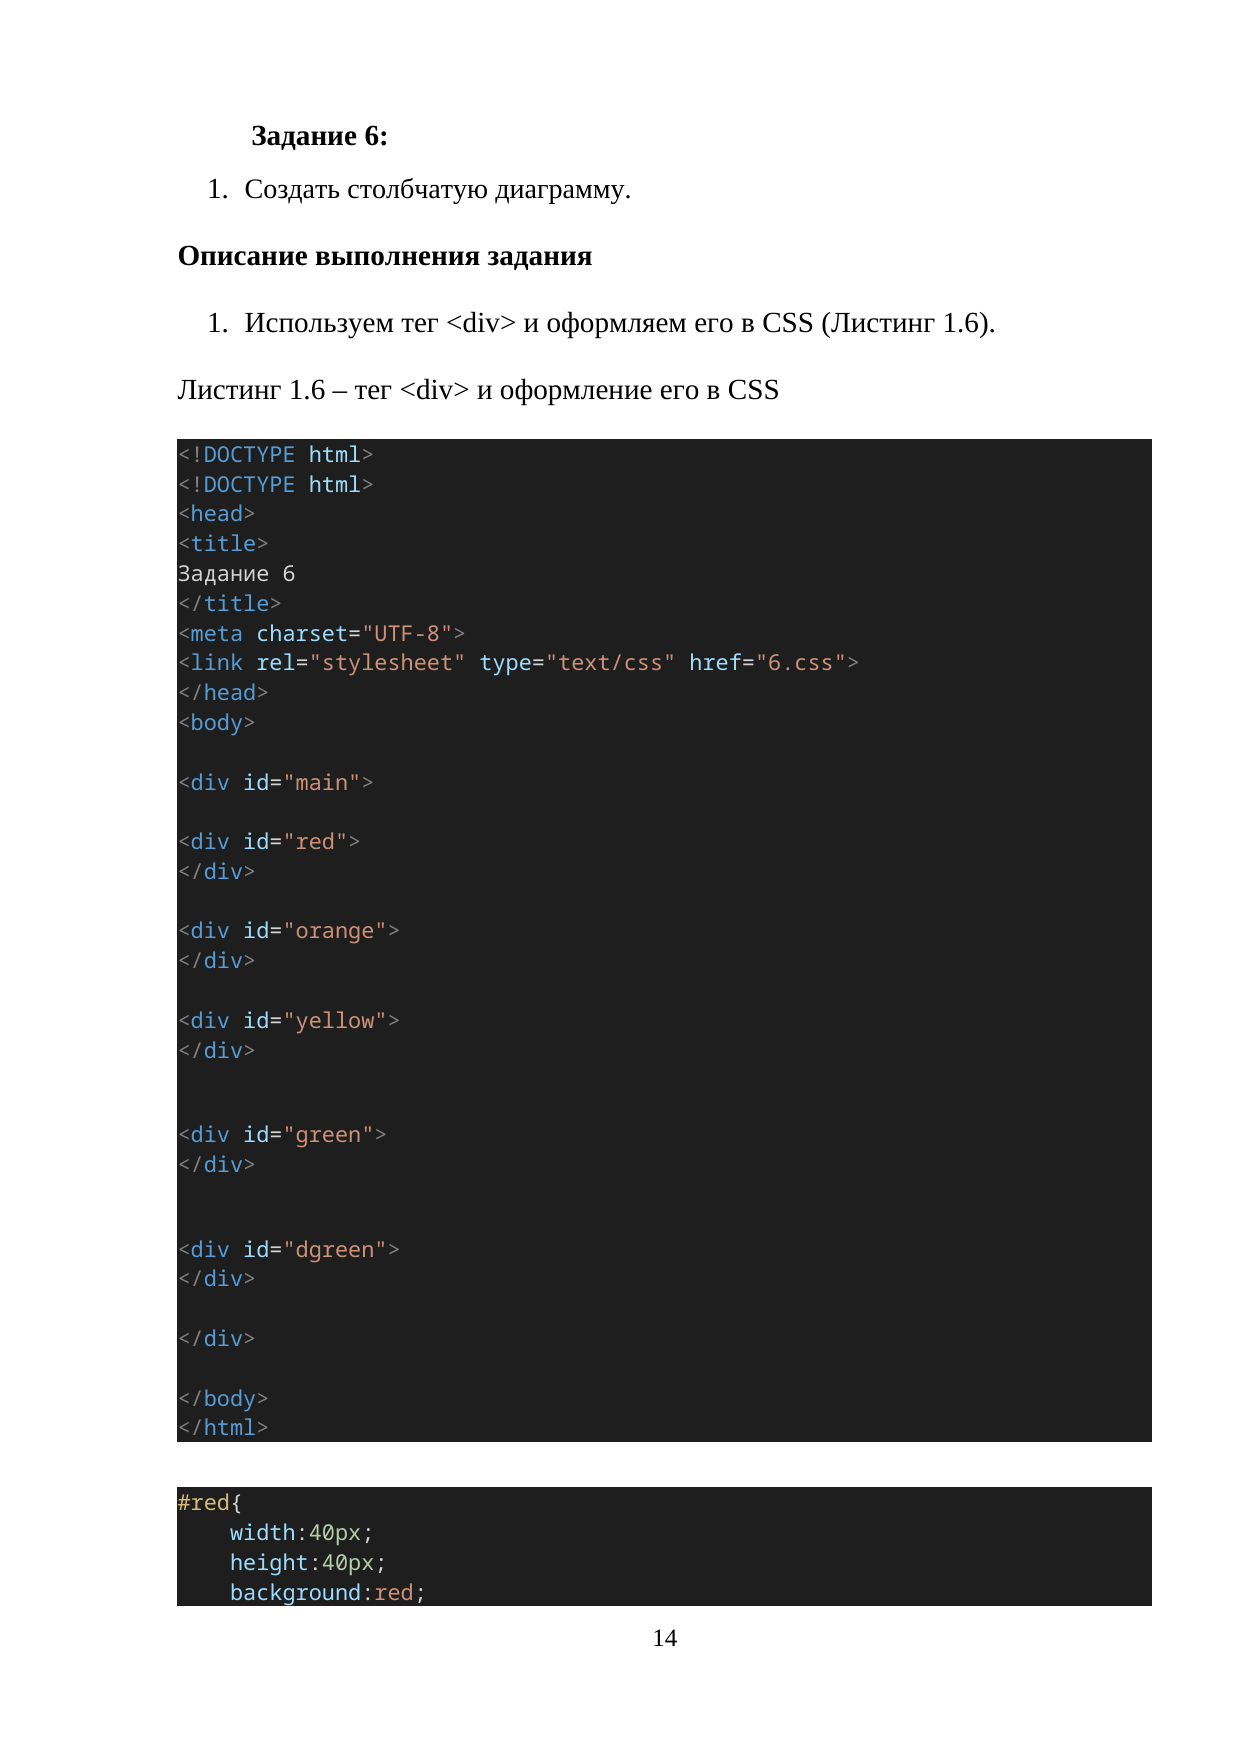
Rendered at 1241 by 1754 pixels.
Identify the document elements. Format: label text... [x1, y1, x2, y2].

text <!DOCTYPE html> [177, 439, 1152, 469]
list Используем тег <div> и оформляем его в CSS (Листинг 1.6). [207, 305, 1152, 338]
text </div> [177, 1035, 1152, 1064]
text <div id="main"> [177, 767, 1152, 796]
text #red{ [177, 1487, 1152, 1517]
text <title> [177, 528, 1152, 558]
text Описание выполнения задания [177, 238, 1152, 271]
text <div id="dgreen"> [177, 1234, 1152, 1263]
text </title> [177, 588, 1152, 618]
text background:red; [177, 1577, 1152, 1606]
text <meta charset="UTF-8"> [177, 618, 1152, 647]
text </html> [177, 1412, 1152, 1442]
list Создать столбчатую диаграмму. [207, 171, 1152, 204]
text </head> [177, 677, 1152, 707]
text Листинг 1.6 – тег <div> и оформление его в CSS [177, 372, 1152, 405]
text <body> [177, 707, 1152, 737]
text <div id="red"> [177, 826, 1152, 856]
text </div> [177, 1149, 1152, 1179]
text height:40px; [177, 1547, 1152, 1577]
text </div> [177, 856, 1152, 886]
text Задание 6 [177, 558, 1152, 588]
text </div> [177, 945, 1152, 975]
text </body> [177, 1383, 1152, 1412]
text width:40px; [177, 1517, 1152, 1547]
text <div id="yellow"> [177, 1005, 1152, 1035]
text <div id="orange"> [177, 916, 1152, 945]
text <!DOCTYPE html> [177, 469, 1152, 498]
text <head> [177, 498, 1152, 528]
text Задание 6: [177, 118, 1152, 152]
text <link rel="stylesheet" type="text/css" href="6.css"> [177, 647, 1152, 677]
text </div> [177, 1263, 1152, 1293]
text </div> [177, 1323, 1152, 1353]
text <div id="green"> [177, 1119, 1152, 1149]
